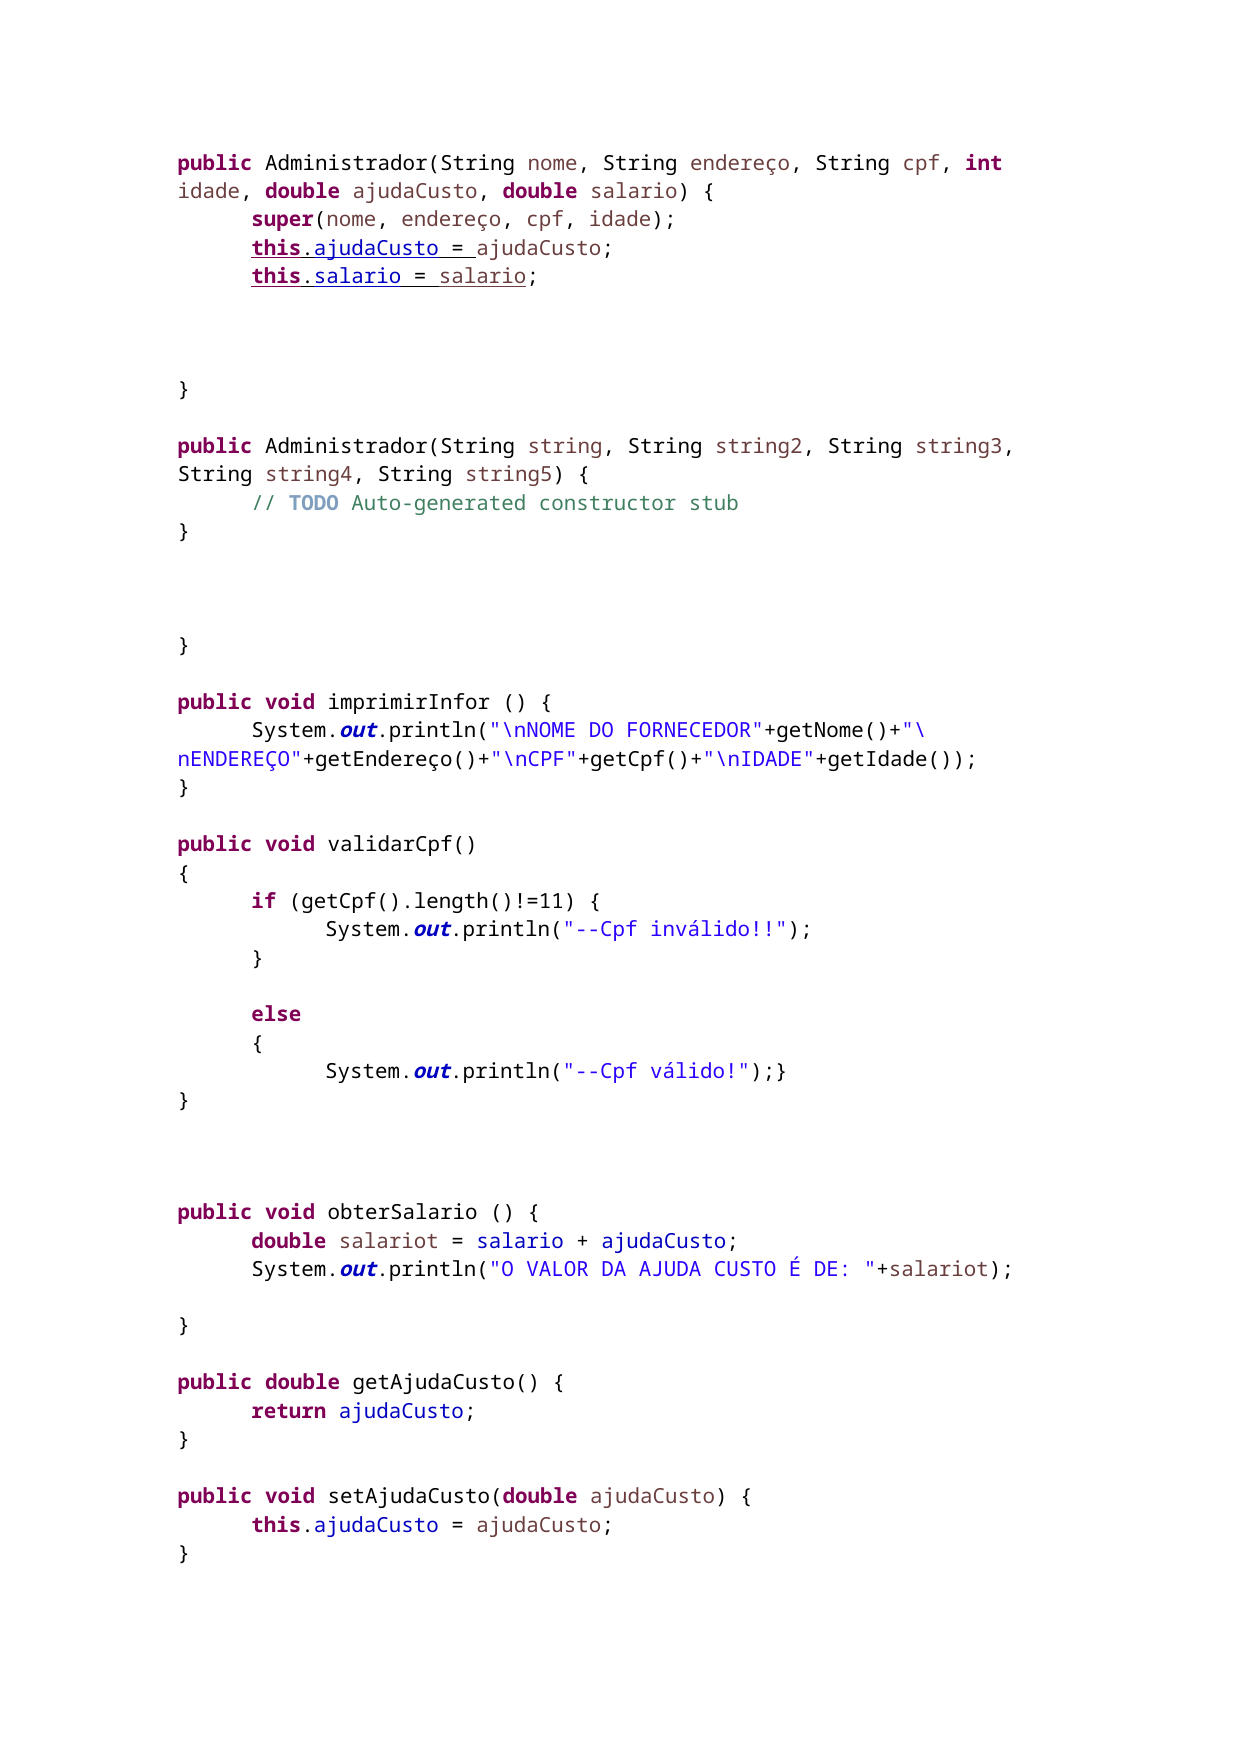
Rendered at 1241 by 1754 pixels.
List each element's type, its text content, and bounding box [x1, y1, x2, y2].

text System.out.println("O VALOR DA AJUDA CUSTO É DE: "+salariot); [177, 1254, 1063, 1283]
text super(nome, endereço, cpf, idade); [177, 204, 1063, 233]
text } [177, 943, 1063, 971]
text } [177, 374, 1063, 403]
text System.out.println("--Cpf válido!");} [177, 1056, 1063, 1085]
text { [177, 858, 1063, 886]
text System.out.println("\nNOME DO FORNECEDOR"+getNome()+"\nENDEREÇO"+getEndereço()+"\nCPF"+getCpf()+"\nIDADE"+getIdade()); [177, 716, 1063, 772]
text this.salario = salario; [177, 261, 1063, 290]
text public Administrador(String nome, String endereço, String cpf, int idade, double ajudaCusto, double salario) { [177, 148, 1063, 204]
text } [177, 1538, 1063, 1567]
text return ajudaCusto; [177, 1396, 1063, 1424]
text public void imprimirInfor () { [177, 687, 1063, 716]
text } [177, 1311, 1063, 1339]
text public Administrador(String string, String string2, String string3, String string4, String string5) { [177, 431, 1063, 488]
text public void validarCpf() [177, 829, 1063, 858]
text else [177, 999, 1063, 1028]
text System.out.println("--Cpf inválido!!"); [177, 914, 1063, 943]
text { [177, 1028, 1063, 1056]
text } [177, 516, 1063, 545]
text // TODO Auto-generated constructor stub [177, 488, 1063, 516]
text } [177, 772, 1063, 801]
text public void obterSalario () { [177, 1197, 1063, 1226]
text public void setAjudaCusto(double ajudaCusto) { [177, 1481, 1063, 1510]
text this.ajudaCusto = ajudaCusto; [177, 1510, 1063, 1538]
text } [177, 1085, 1063, 1113]
text } [177, 1424, 1063, 1453]
text this.ajudaCusto = ajudaCusto; [177, 233, 1063, 261]
text if (getCpf().length()!=11) { [177, 886, 1063, 914]
text } [177, 630, 1063, 659]
text double salariot = salario + ajudaCusto; [177, 1226, 1063, 1254]
text public double getAjudaCusto() { [177, 1367, 1063, 1396]
